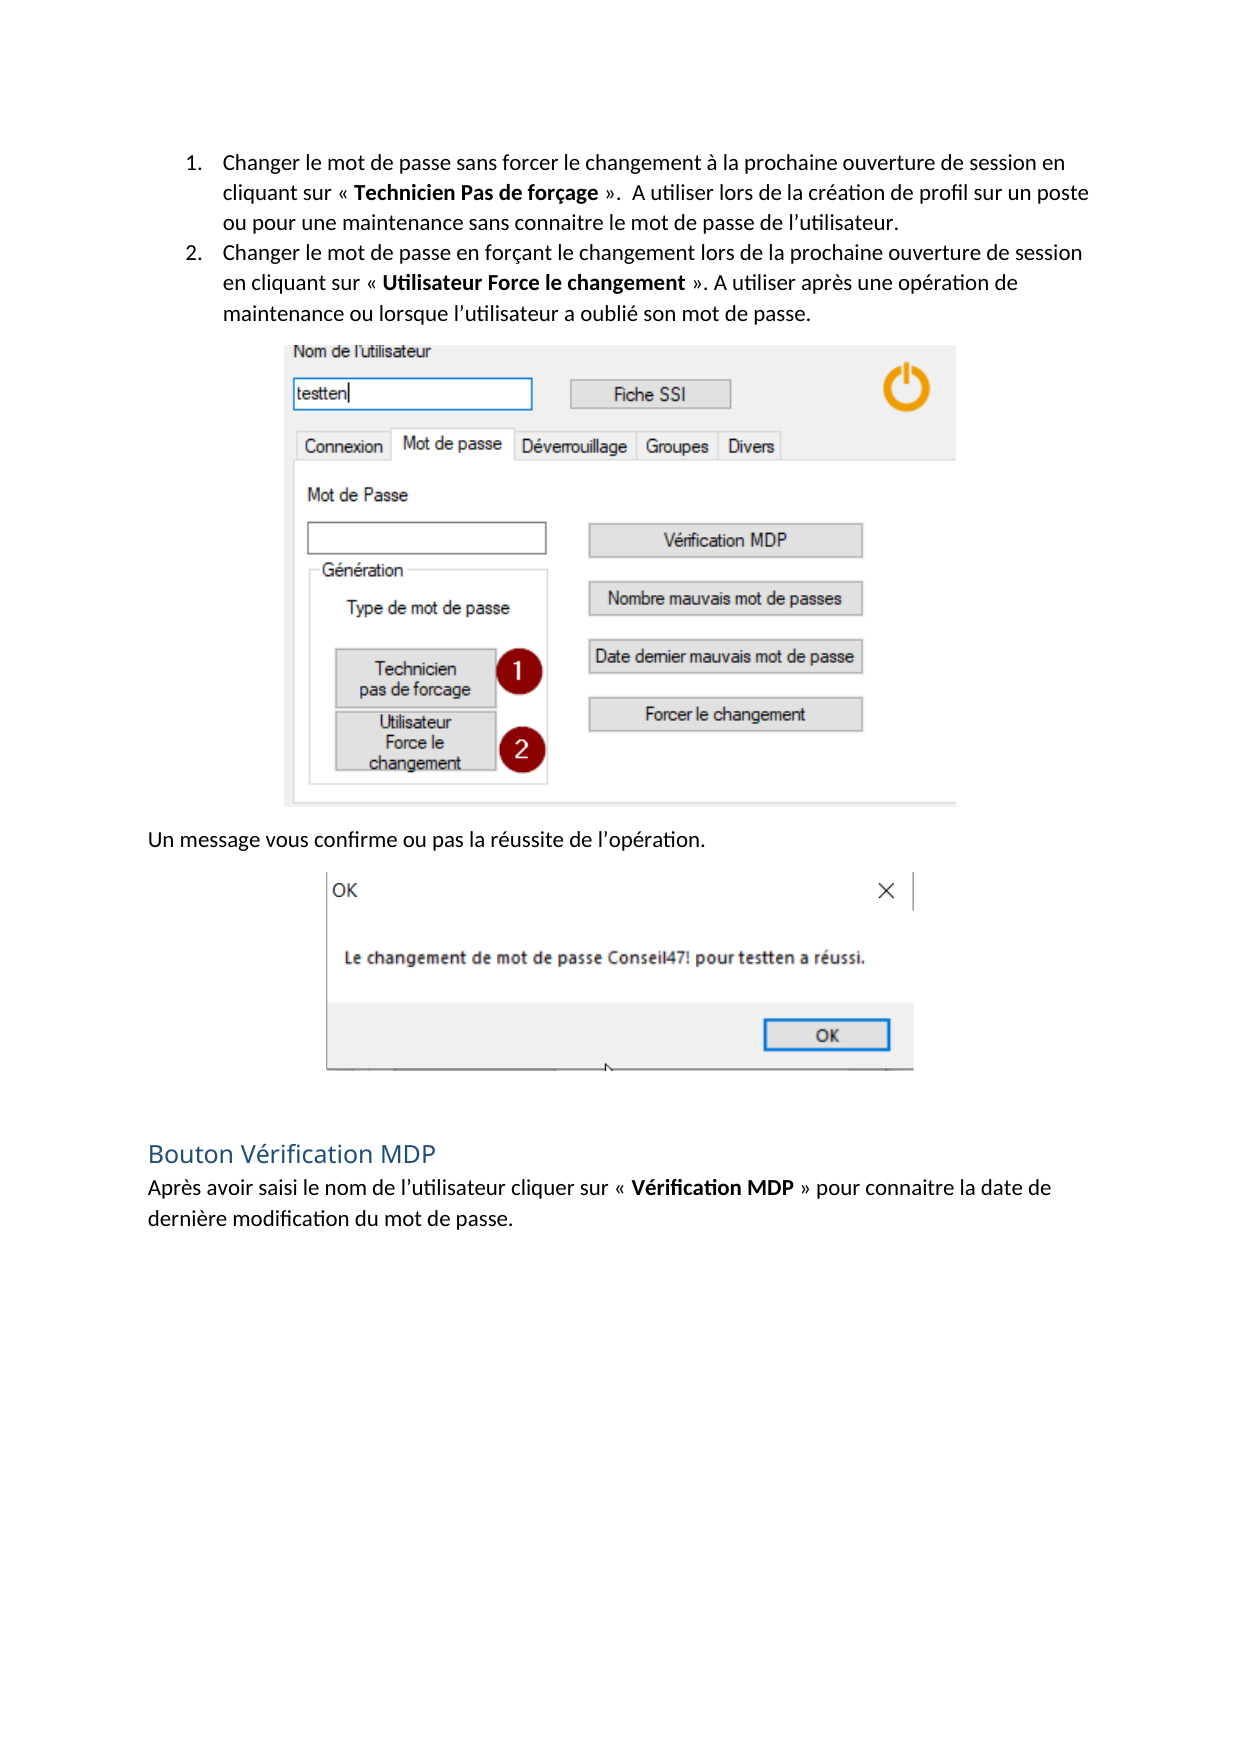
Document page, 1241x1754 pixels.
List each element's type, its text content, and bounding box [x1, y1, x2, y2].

text Un message vous confirme ou pas la réussite de l’opération. [148, 825, 1093, 853]
picture [326, 872, 914, 1071]
text Après avoir saisi le nom de l’utilisateur cliquer sur « Vérification MDP » pour connaitre la date de dernière modification du mot de passe. [148, 1173, 1093, 1232]
list Changer le mot de passe sans forcer le changement à la prochaine ouverture de session en cliquant sur « Technicien Pas de forçage ». A utiliser lors de la création de profil sur un poste ou pour une maintenance sans connaitre le mot de passe de l’utilisateur. [185, 148, 1093, 236]
list Changer le mot de passe en forçant le changement lors de la prochaine ouverture de session en cliquant sur « Utilisateur Force le changement ». A utiliser après une opération de maintenance ou lorsque l’utilisateur a oublié son mot de passe. [185, 238, 1093, 327]
picture [284, 345, 957, 807]
subtitle Bouton Vérification MDP [148, 1137, 1093, 1171]
